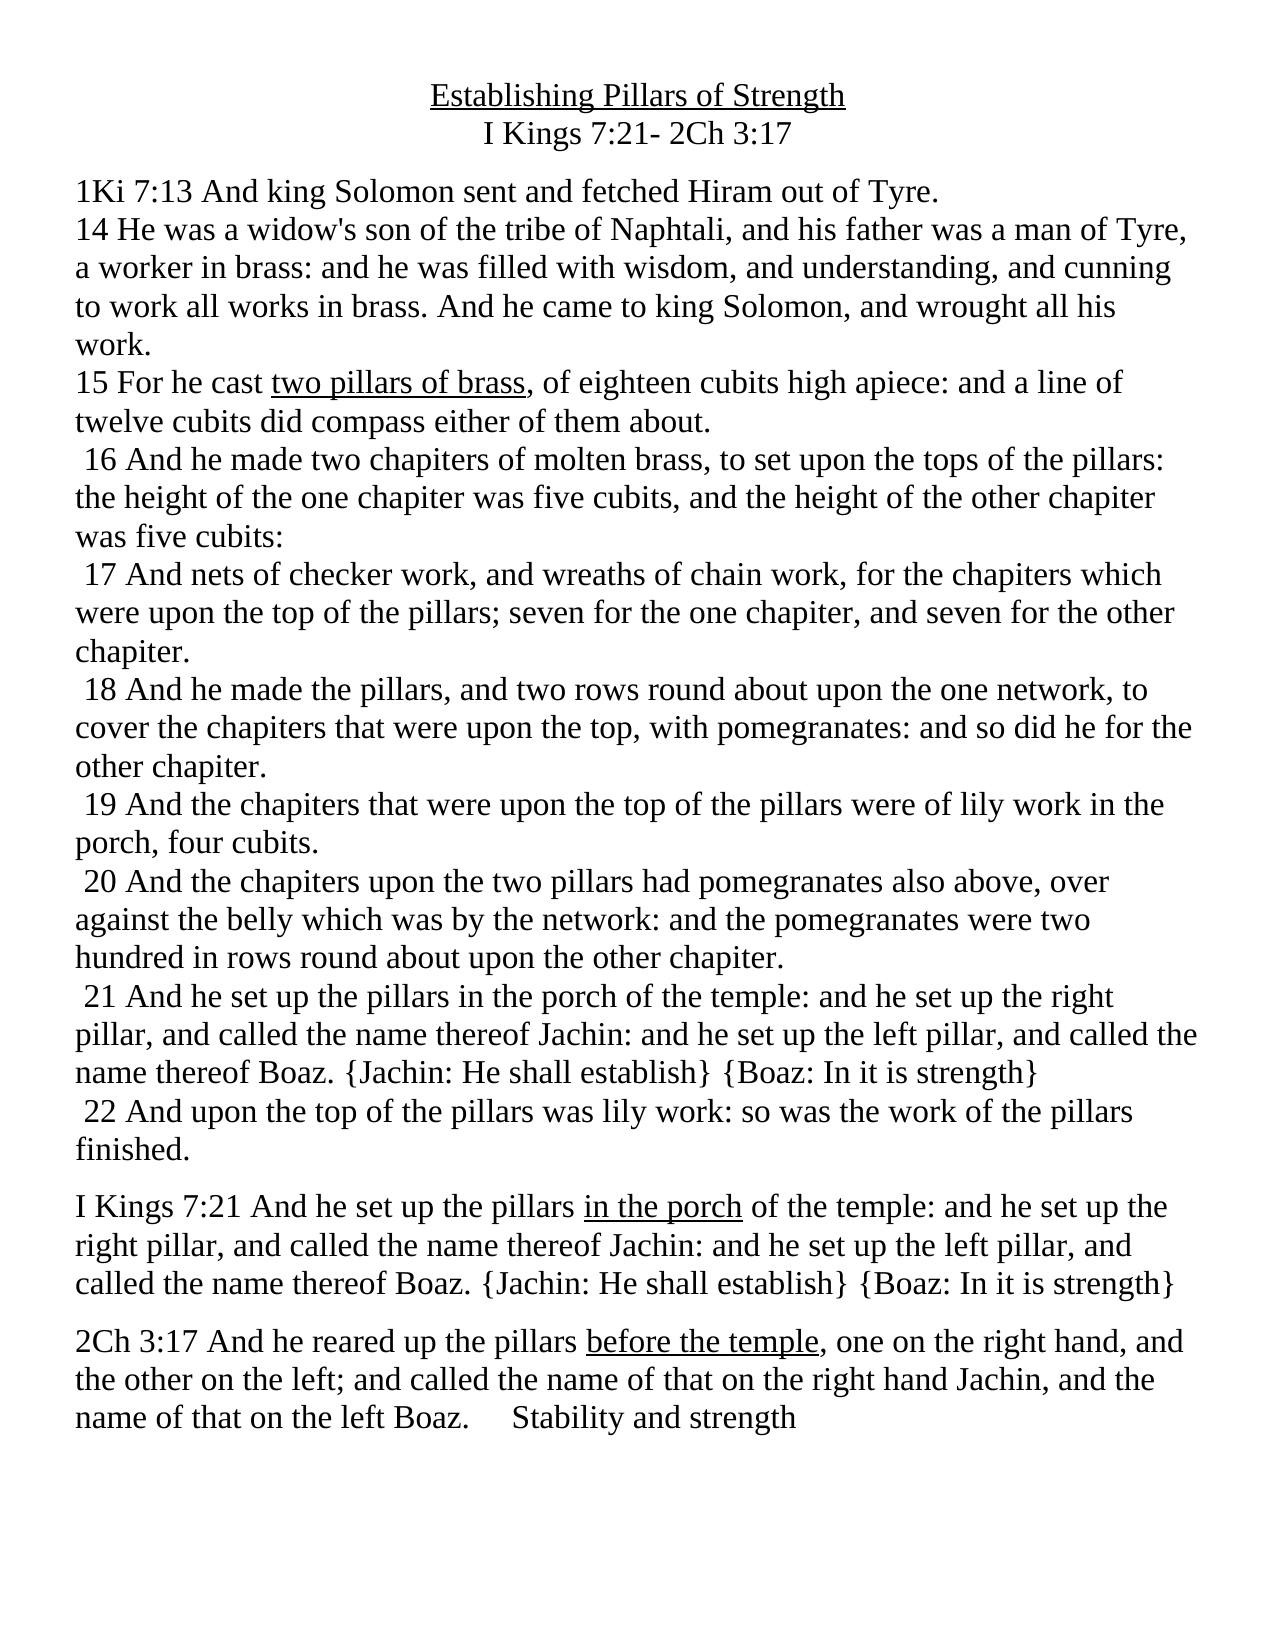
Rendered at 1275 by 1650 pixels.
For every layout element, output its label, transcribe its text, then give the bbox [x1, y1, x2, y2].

text 2Ch 3:17 And he reared up the pillars before the temple, one on the right hand, and the other on the left; and called the name of that on the right hand Jachin, and the name of that on the left Boaz. Stability and strength [75, 1321, 1200, 1436]
text 22 And upon the top of the pillars was lily work: so was the work of the pillars finished. [75, 1091, 1200, 1167]
text 20 And the chapiters upon the two pillars had pomegranates also above, over against the belly which was by the network: and the pomegranates were two hundred in rows round about upon the other chapiter. [75, 861, 1200, 976]
text 19 And the chapiters that were upon the top of the pillars were of lily work in the porch, four cubits. [75, 784, 1200, 861]
text I Kings 7:21 And he set up the pillars in the porch of the temple: and he set up the right pillar, and called the name thereof Jachin: and he set up the left pillar, and called the name thereof Boaz. {Jachin: He shall establish} {Boaz: In it is strength} [75, 1187, 1200, 1302]
text 18 And he made the pillars, and two rows round about upon the one network, to cover the chapiters that were upon the top, with pomegranates: and so did he for the other chapiter. [75, 669, 1200, 784]
text 14 He was a widow's son of the tribe of Naphtali, and his father was a man of Tyre, a worker in brass: and he was filled with wisdom, and understanding, and cunning to work all works in brass. And he came to king Solomon, and wrought all his work. [75, 209, 1200, 362]
text 16 And he made two chapiters of molten brass, to set upon the tops of the pillars: the height of the one chapiter was five cubits, and the height of the other chapiter was five cubits: [75, 439, 1200, 554]
text 21 And he set up the pillars in the porch of the temple: and he set up the right pillar, and called the name thereof Jachin: and he set up the left pillar, and called the name thereof Boaz. {Jachin: He shall establish} {Boaz: In it is strength} [75, 976, 1200, 1091]
text 1Ki 7:13 And king Solomon sent and fetched Hiram out of Tyre. [75, 171, 1200, 209]
text Establishing Pillars of Strength [75, 75, 1200, 113]
text 15 For he cast two pillars of brass, of eighteen cubits high apiece: and a line of twelve cubits did compass either of them about. [75, 362, 1200, 439]
text 17 And nets of checker work, and wreaths of chain work, for the chapiters which were upon the top of the pillars; seven for the one chapiter, and seven for the other chapiter. [75, 554, 1200, 669]
text I Kings 7:21- 2Ch 3:17 [75, 113, 1200, 152]
